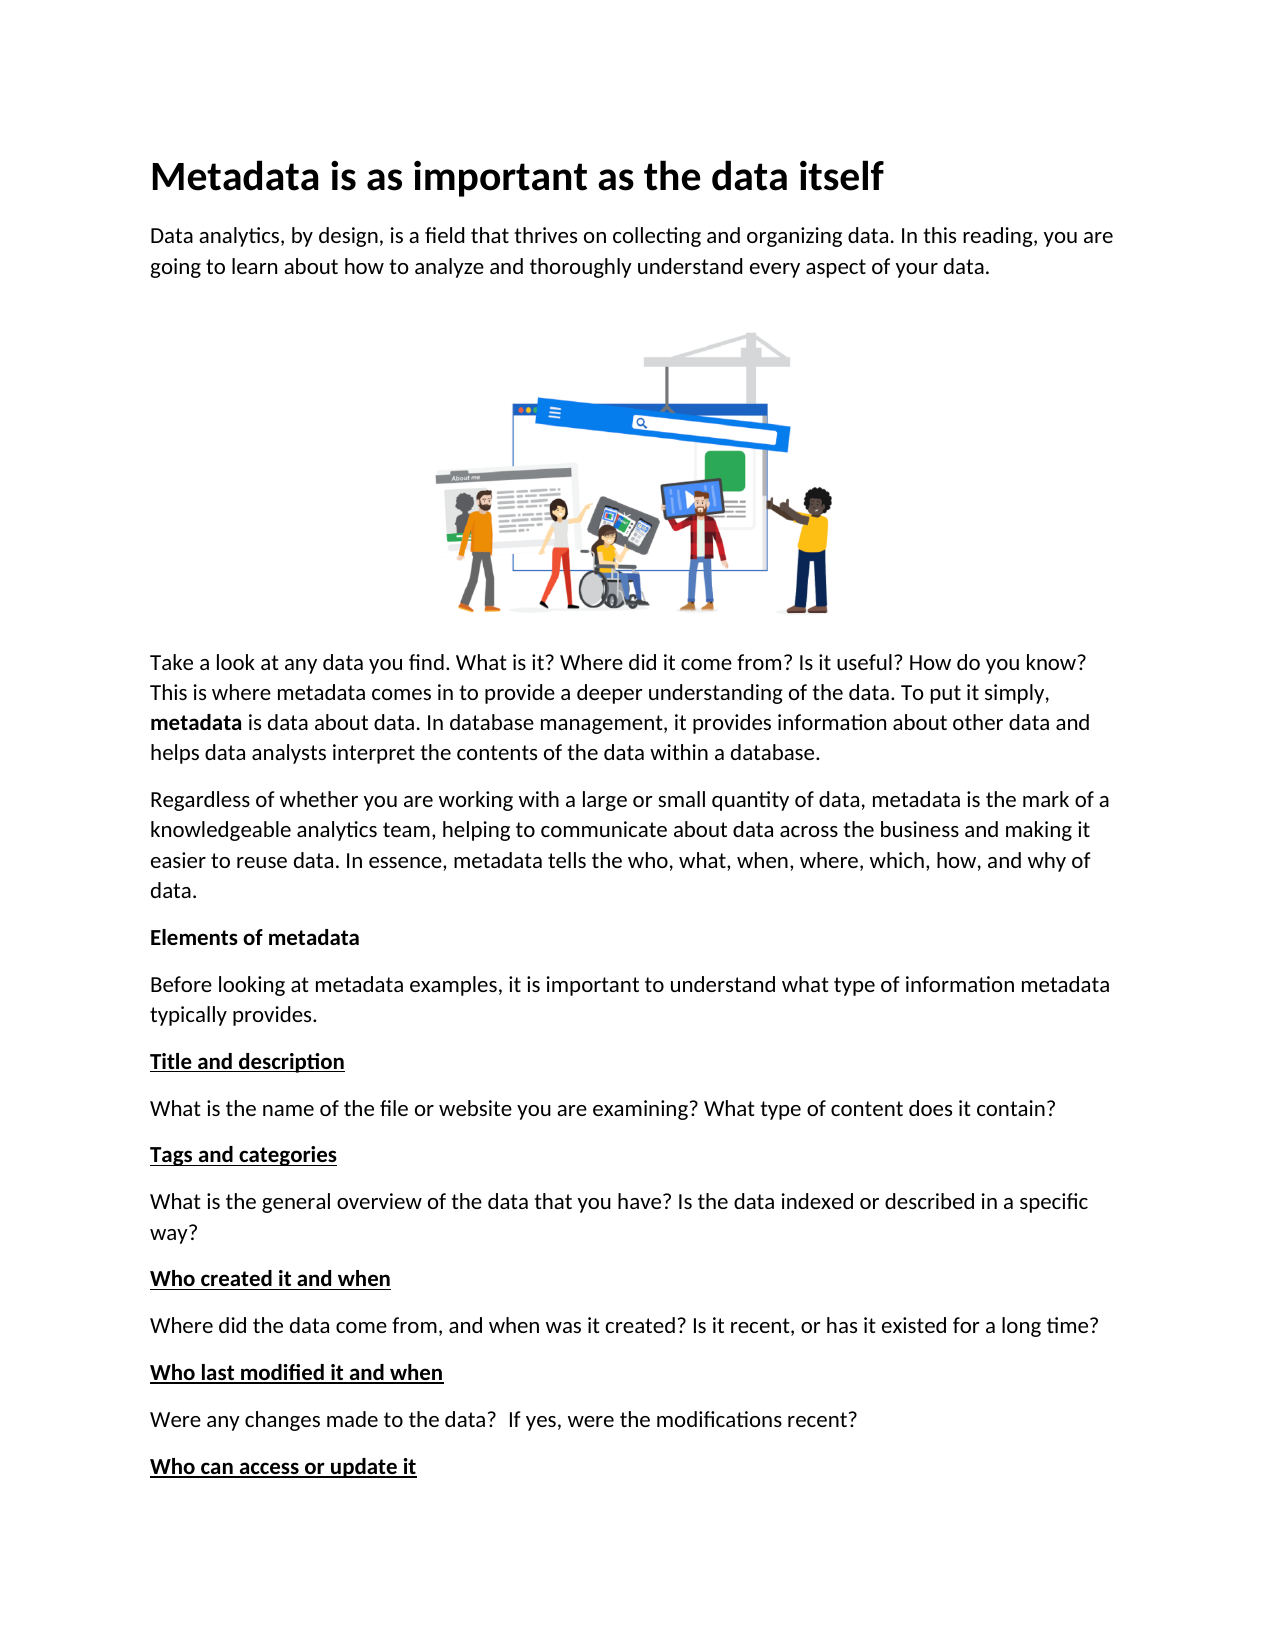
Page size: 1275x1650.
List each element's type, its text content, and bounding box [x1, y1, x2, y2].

text What is the name of the file or website you are examining? What type of content does it contain? [150, 1094, 1125, 1122]
picture [150, 298, 1128, 629]
text Were any changes made to the data? If yes, were the modifications recent? [150, 1405, 1125, 1433]
text Data analytics, by design, is a field that thrives on collecting and organizing data. In this reading, you are going to learn about how to analyze and thoroughly understand every aspect of your data. [150, 222, 1125, 280]
text Elements of metadata [150, 923, 1125, 951]
text Take a look at any data you find. What is it? Where did it come from? Is it useful? How do you know? This is where metadata comes in to provide a deeper understanding of the data. To put it simply, metadata is data about data. In database management, it provides information about other data and helps data analysts interpret the contents of the data within a database. [150, 648, 1125, 767]
text What is the general overview of the data that you have? Is the data indexed or described in a specific way? [150, 1187, 1125, 1246]
text Metadata is as important as the data itself [150, 150, 1125, 201]
text Before looking at metadata examples, it is important to understand what type of information metadata typically provides. [150, 970, 1125, 1028]
text Who created it and when [150, 1264, 1125, 1293]
text Where did the data come from, and when was it created? Is it recent, or has it existed for a long time? [150, 1311, 1125, 1339]
text Who last modified it and when [150, 1358, 1125, 1386]
text Who can access or update it [150, 1452, 1125, 1480]
text Regardless of whether you are working with a large or small quantity of data, metadata is the mark of a knowledgeable analytics team, helping to communicate about data across the business and making it easier to reuse data. In essence, metadata tells the who, what, when, where, which, how, and why of data. [150, 785, 1125, 904]
text Tags and categories [150, 1141, 1125, 1169]
text Title and description [150, 1047, 1125, 1075]
